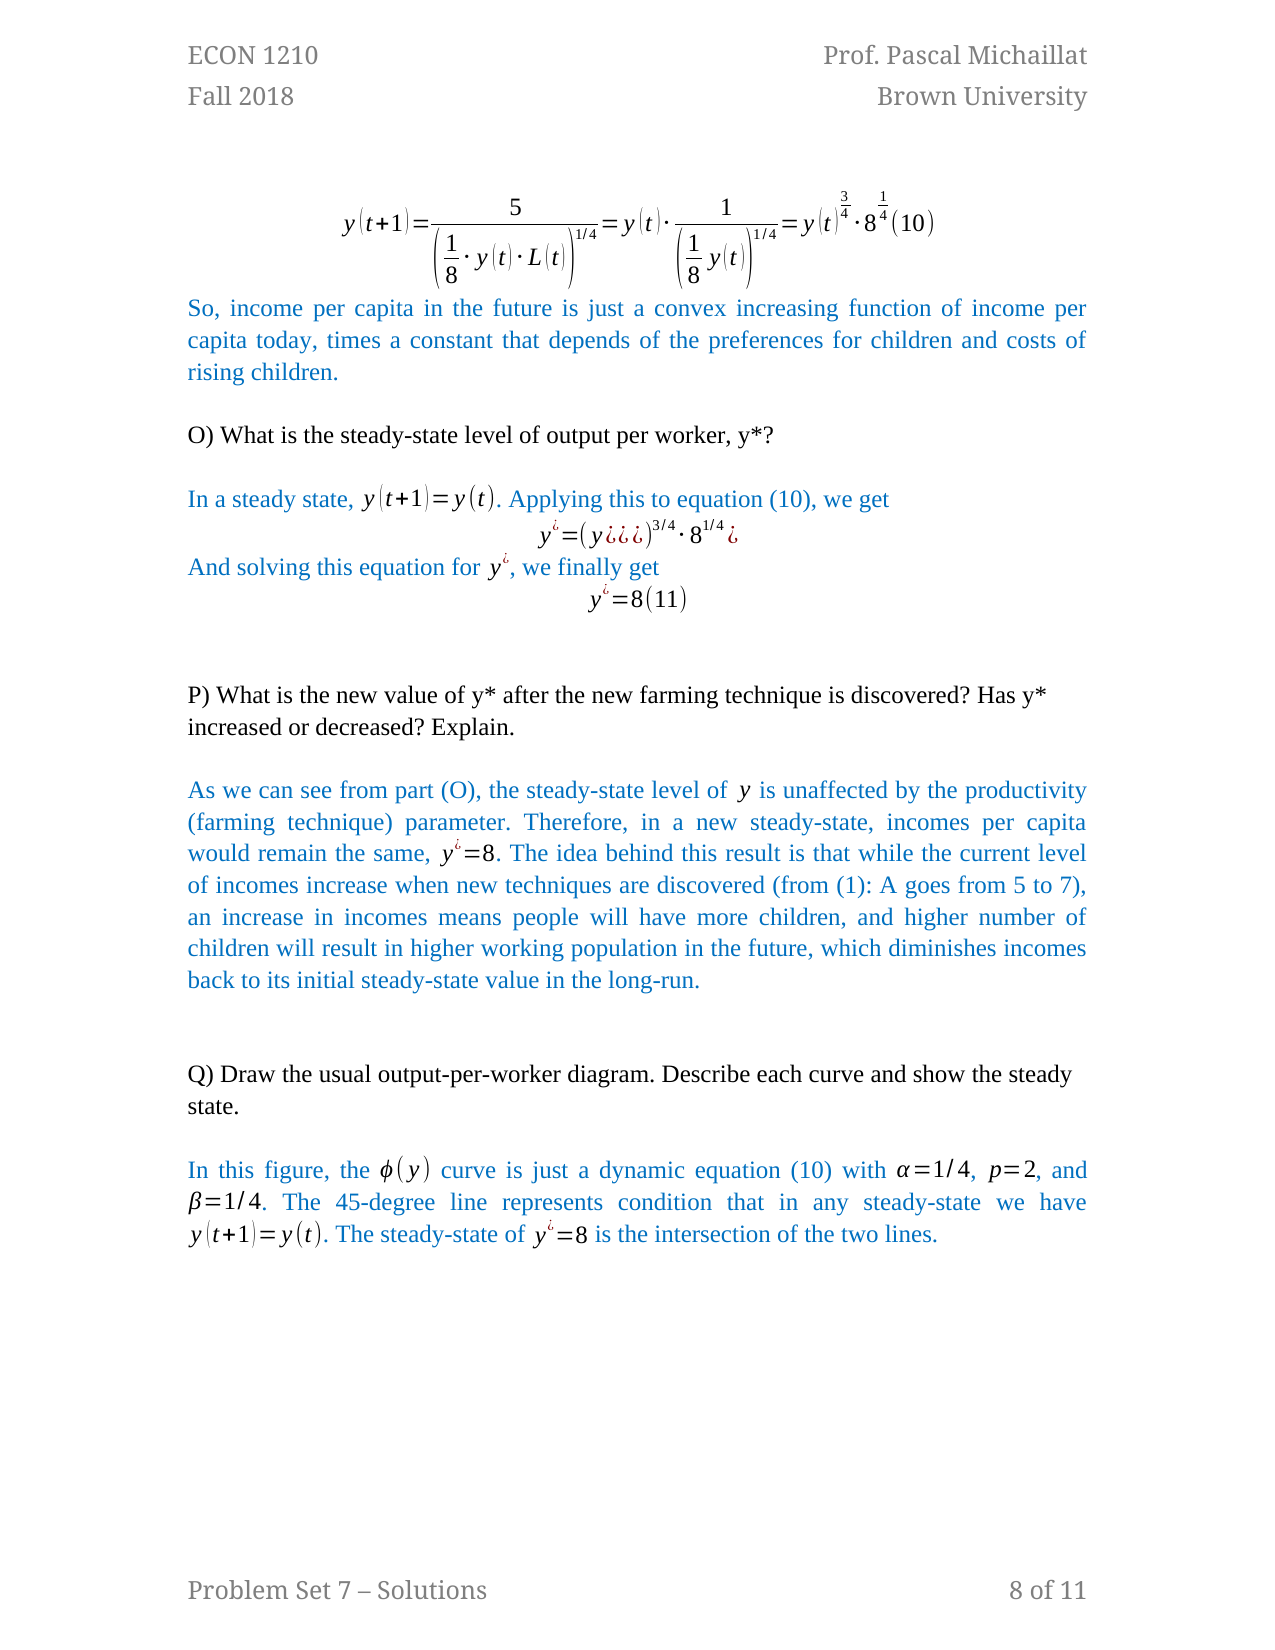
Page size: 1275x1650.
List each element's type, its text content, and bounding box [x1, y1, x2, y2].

text In this figure, the curve is just a dynamic equation (10) with , , and . The 45-degree line represents condition that in any steady-state we have . The steady-state of is the intersection of the two lines. [187, 1154, 1087, 1249]
text And solving this equation for , we finally get [187, 552, 1087, 581]
text O) What is the steady-state level of output per worker, y*? [187, 420, 1087, 448]
text Q) Draw the usual output-per-worker diagram. Describe each curve and show the steady state. [187, 1059, 1087, 1120]
text As we can see from part (O), the steady-state level of is unaffected by the productivity (farming technique) parameter. Therefore, in a new steady-state, incomes per capita would remain the same, . The idea behind this result is that while the current level of incomes increase when new techniques are discovered (from (1): A goes from 5 to 7), an increase in incomes means people will have more children, and higher number of children will result in higher working population in the future, which diminishes incomes back to its initial steady-state value in the long-run. [187, 775, 1087, 993]
text In a steady state, . Applying this to equation (10), we get [187, 483, 1087, 514]
text So, income per capita in the future is just a convex increasing function of income per capita today, times a constant that depends of the preferences for children and costs of rising children. [187, 293, 1087, 385]
text P) What is the new value of y* after the new farming technique is discovered? Has y* increased or decreased? Explain. [187, 681, 1087, 741]
